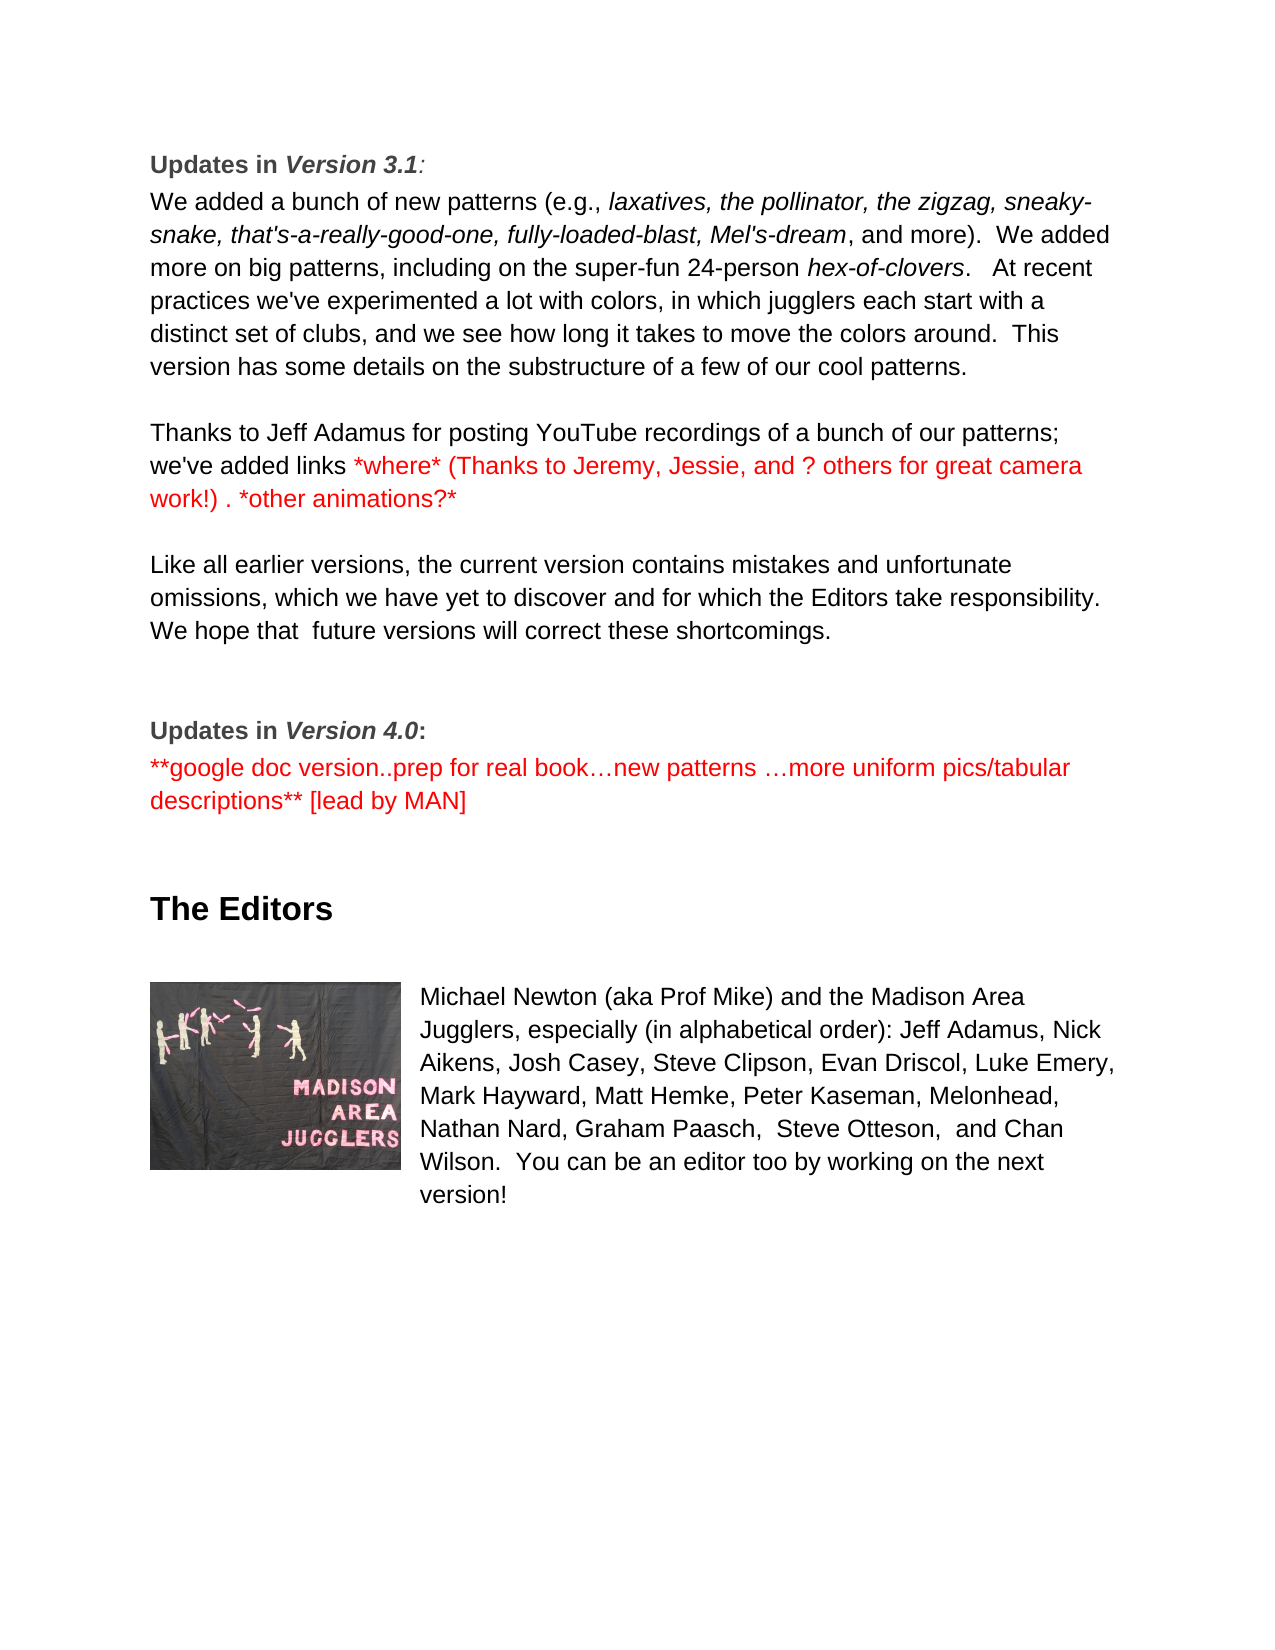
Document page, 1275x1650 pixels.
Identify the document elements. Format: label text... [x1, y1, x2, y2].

text Thanks to Jeff Adamus for posting YouTube recordings of a bunch of our patterns; we've added links *where* (Thanks to Jeremy, Jessie, and ? others for great camera work!) . *other animations?* [150, 418, 1125, 513]
text Michael Newton (aka Prof Mike) and the Madison Area Jugglers, especially (in alphabetical order): Jeff Adamus, Nick Aikens, Josh Casey, Steve Clipson, Evan Driscol, Luke Emery, Mark Hayward, Matt Hemke, Peter Kaseman, Melonhead, Nathan Nard, Graham Paasch, Steve Otteson, and Chan Wilson. You can be an editor too by working on the next version! [150, 982, 1125, 1208]
text **google doc version..prep for real book…new patterns …more uniform pics/tabular descriptions** [lead by MAN] [150, 753, 1125, 814]
picture [150, 982, 401, 1170]
text Like all earlier versions, the current version contains mistakes and unfortunate omissions, which we have yet to discover and for which the Editors take responsibility. We hope that future versions will correct these shortcomings. [150, 550, 1125, 645]
subtitle Updates in Version 4.0: [150, 716, 1125, 744]
subtitle Updates in Version 3.1: [150, 150, 1125, 179]
subtitle The Editors [150, 889, 1125, 928]
text We added a bunch of new patterns (e.g., laxatives, the pollinator, the zigzag, sneaky-snake, that's-a-really-good-one, fully-loaded-blast, Mel's-dream, and more). We added more on big patterns, including on the super-fun 24-person hex-of-clovers. At recent practices we've experimented a lot with colors, in which jugglers each start with a distinct set of clubs, and we see how long it takes to move the colors around. This version has some details on the substructure of a few of our cool patterns. [150, 187, 1125, 381]
